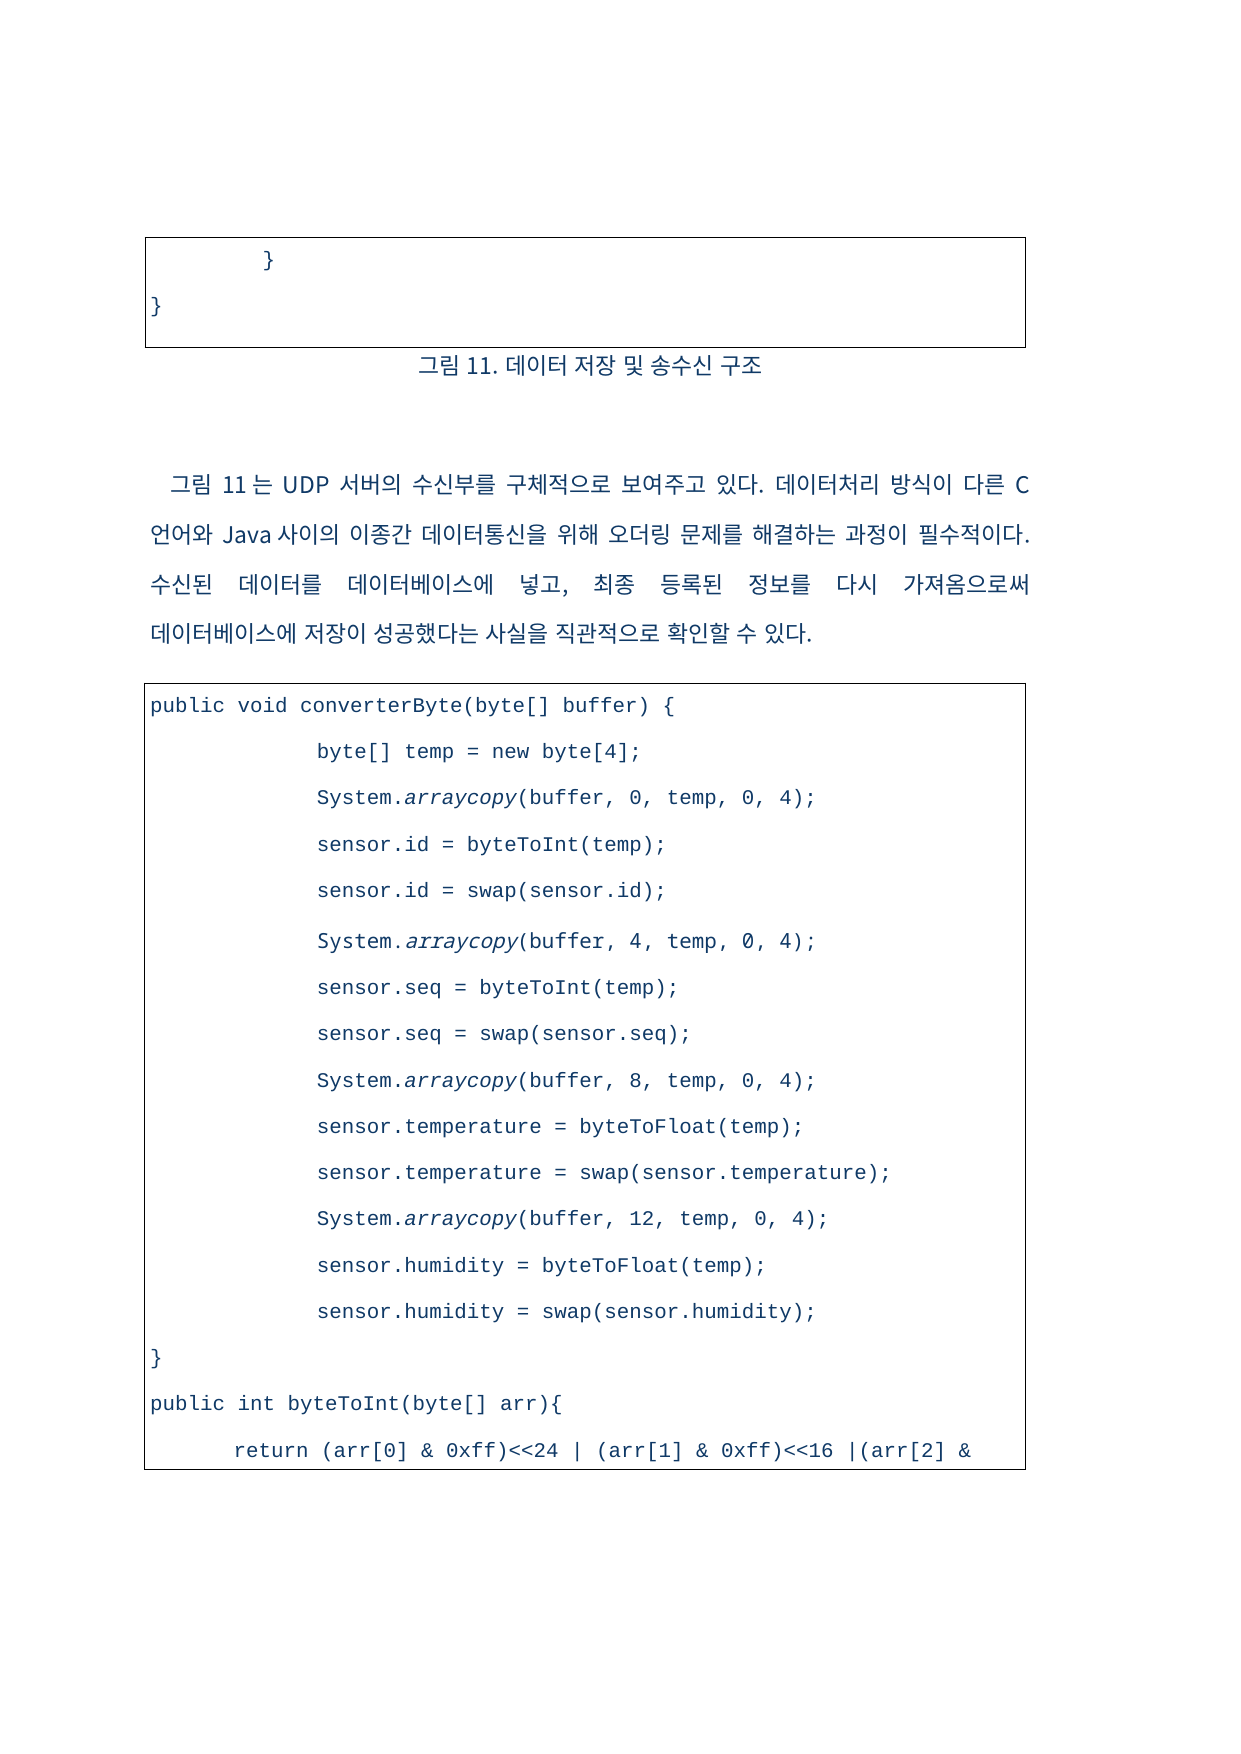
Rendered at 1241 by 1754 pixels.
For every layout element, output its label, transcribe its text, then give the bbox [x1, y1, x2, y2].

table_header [145, 684, 1025, 1469]
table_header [146, 238, 1025, 347]
text 그림 11. 데이터 저장 및 송수신 구조 [150, 348, 1030, 381]
text 그림 11는 UDP 서버의 수신부를 구체적으로 보여주고 있다. 데이터처리 방식이 다른 C언어와 Java사이의 이종간 데이터통신을 위해 오더링 문제를 해결하는 과정이 필수적이다. 수신된 데이터를 데이터베이스에 넣고, 최종 등록된 정보를 다시 가져옴으로써 데이터베이스에 저장이 성공했다는 사실을 직관적으로 확인할 수 있다. [150, 467, 1030, 649]
